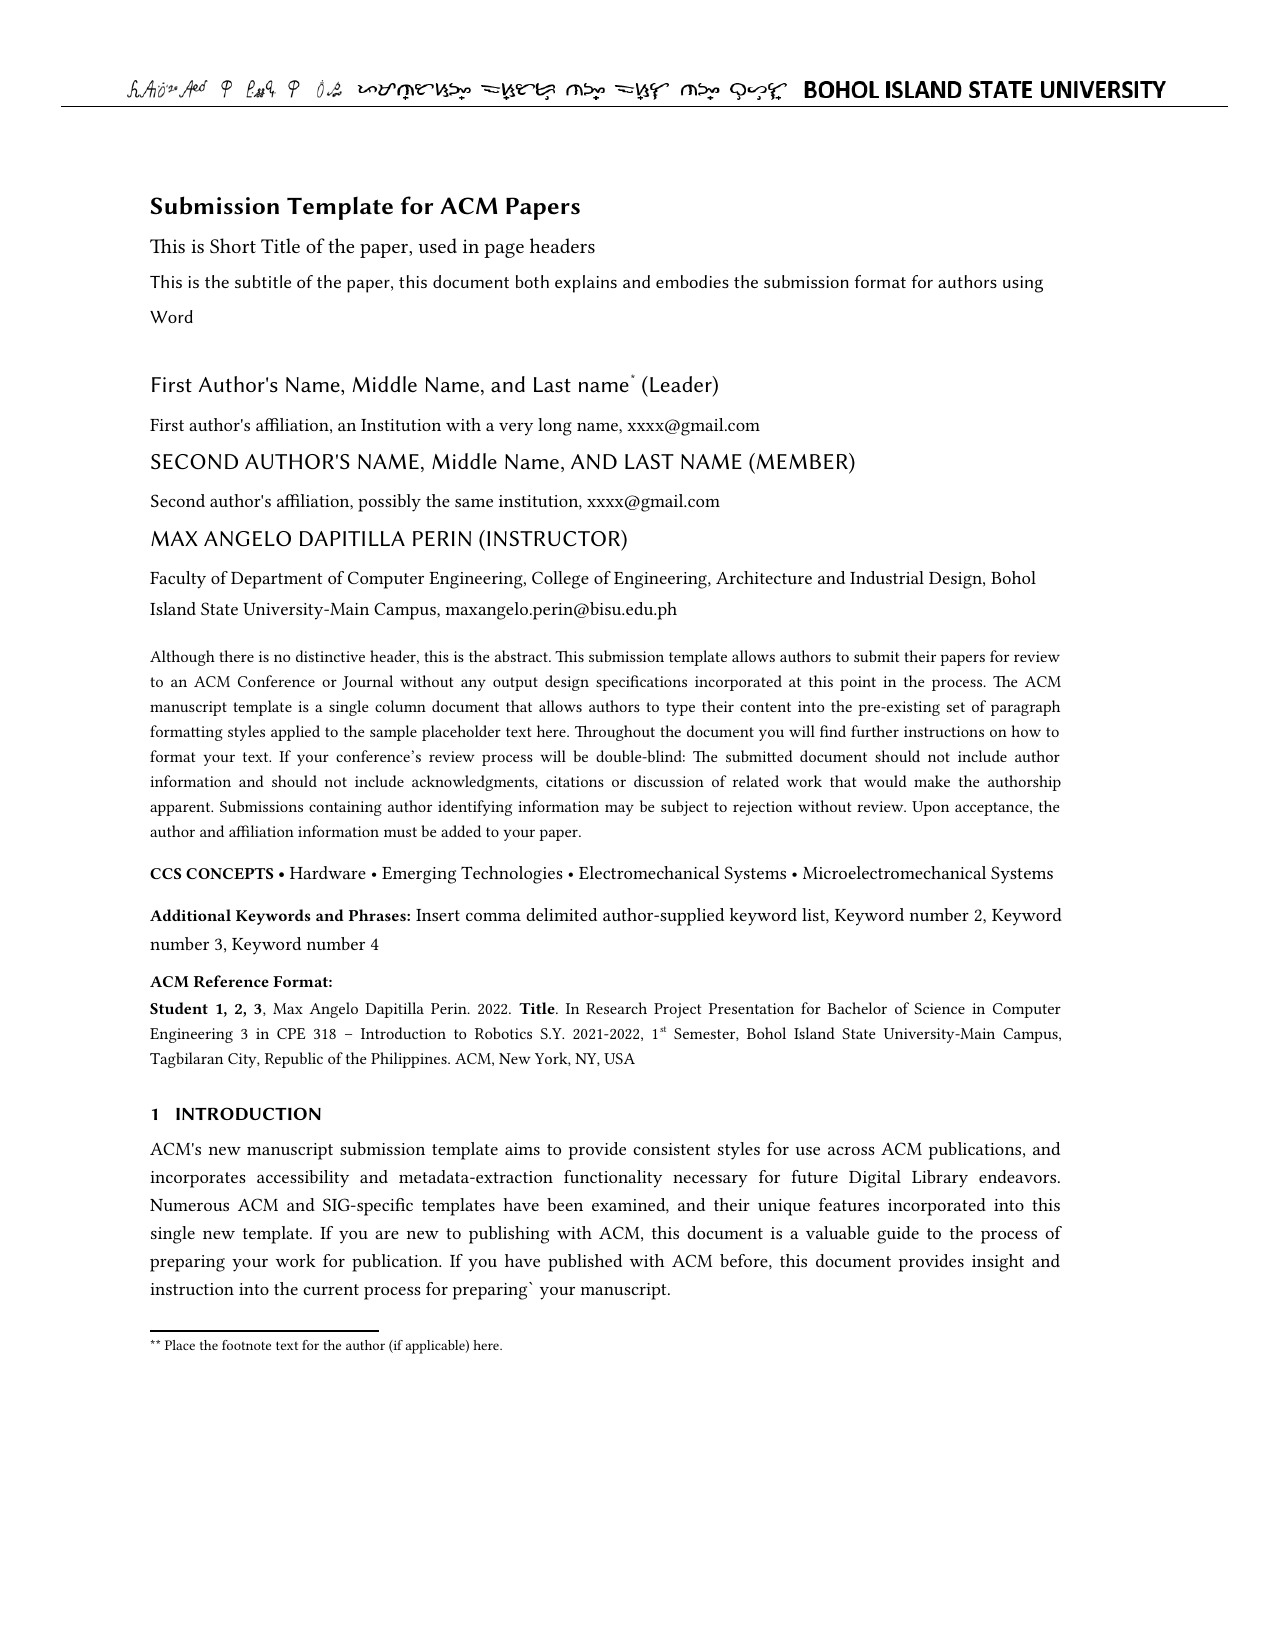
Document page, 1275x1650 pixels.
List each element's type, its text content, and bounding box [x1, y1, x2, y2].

picture [794, 73, 1173, 104]
text Max Angelo Dapitilla Perin (Instructor) [150, 519, 1062, 552]
text ACM's new manuscript submission template aims to provide consistent styles for use across ACM publications, and incorporates accessibility and metadata-extraction functionality necessary for future Digital Library endeavors. Numerous ACM and SIG-specific templates have been examined, and their unique features incorporated into this single new template. If you are new to publishing with ACM, this document is a valuable guide to the process of preparing your work for publication. If you have published with ACM before, this document provides insight and instruction into the current process for preparing` your manuscript. [150, 1131, 1062, 1300]
text CCS CONCEPTS • Hardware • Emerging Technologies • Electromechanical Systems • Microelectromechanical Systems [150, 856, 1062, 884]
text Faculty of Department of Computer Engineering, College of Engineering, Architecture and Industrial Design, Bohol Island State University-Main Campus, maxangelo.perin@bisu.edu.ph [150, 558, 1062, 620]
text Second author's affiliation, possibly the same institution, xxxx@gmail.com [150, 482, 1062, 512]
text Second Author's Name, Middle Name, and Last Name (Member) [150, 442, 1062, 475]
text First author's affiliation, an Institution with a very long name, xxxx@gmail.com [150, 405, 1062, 436]
text First Author's Name, Middle Name, and Last name* (Leader) [150, 365, 1062, 398]
text ACM Reference Format: [150, 971, 1062, 991]
picture [116, 73, 348, 104]
text Although there is no distinctive header, this is the abstract. This submission template allows authors to submit their papers for review to an ACM Conference or Journal without any output design specifications incorporated at this point in the process. The ACM manuscript template is a single column document that allows authors to type their content into the pre-existing set of paragraph formatting styles applied to the sample placeholder text here. Throughout the document you will find further instructions on how to format your text. If your conference’s review process will be double-blind: The submitted document should not include author information and should not include acknowledgments, citations or discussion of related work that would make the authorship apparent. Submissions containing author identifying information may be subject to rejection without review. Upon acceptance, the author and affiliation information must be added to your paper. [150, 641, 1062, 841]
subtitle This is the subtitle of the paper, this document both explains and embodies the submission format for authors using Word [150, 258, 1062, 328]
title This is Short Title of the paper, used in page headers [150, 221, 1062, 258]
title Submission Template for ACM Papers [150, 183, 1062, 221]
picture [352, 73, 791, 104]
text Additional Keywords and Phrases: Insert comma delimited author-supplied keyword list, Keyword number 2, Keyword number 3, Keyword number 4 [150, 898, 1062, 954]
text Student 1, 2, 3, Max Angelo Dapitilla Perin. 2022. Title. In Research Project Presentation for Bachelor of Science in Computer Engineering 3 in CPE 318 – Introduction to Robotics S.Y. 2021-2022, 1st Semester, Bohol Island State University-Main Campus, Tagbilaran City, Republic of the Philippines. ACM, New York, NY, USA [150, 993, 1062, 1068]
text Introduction [150, 1102, 1062, 1125]
